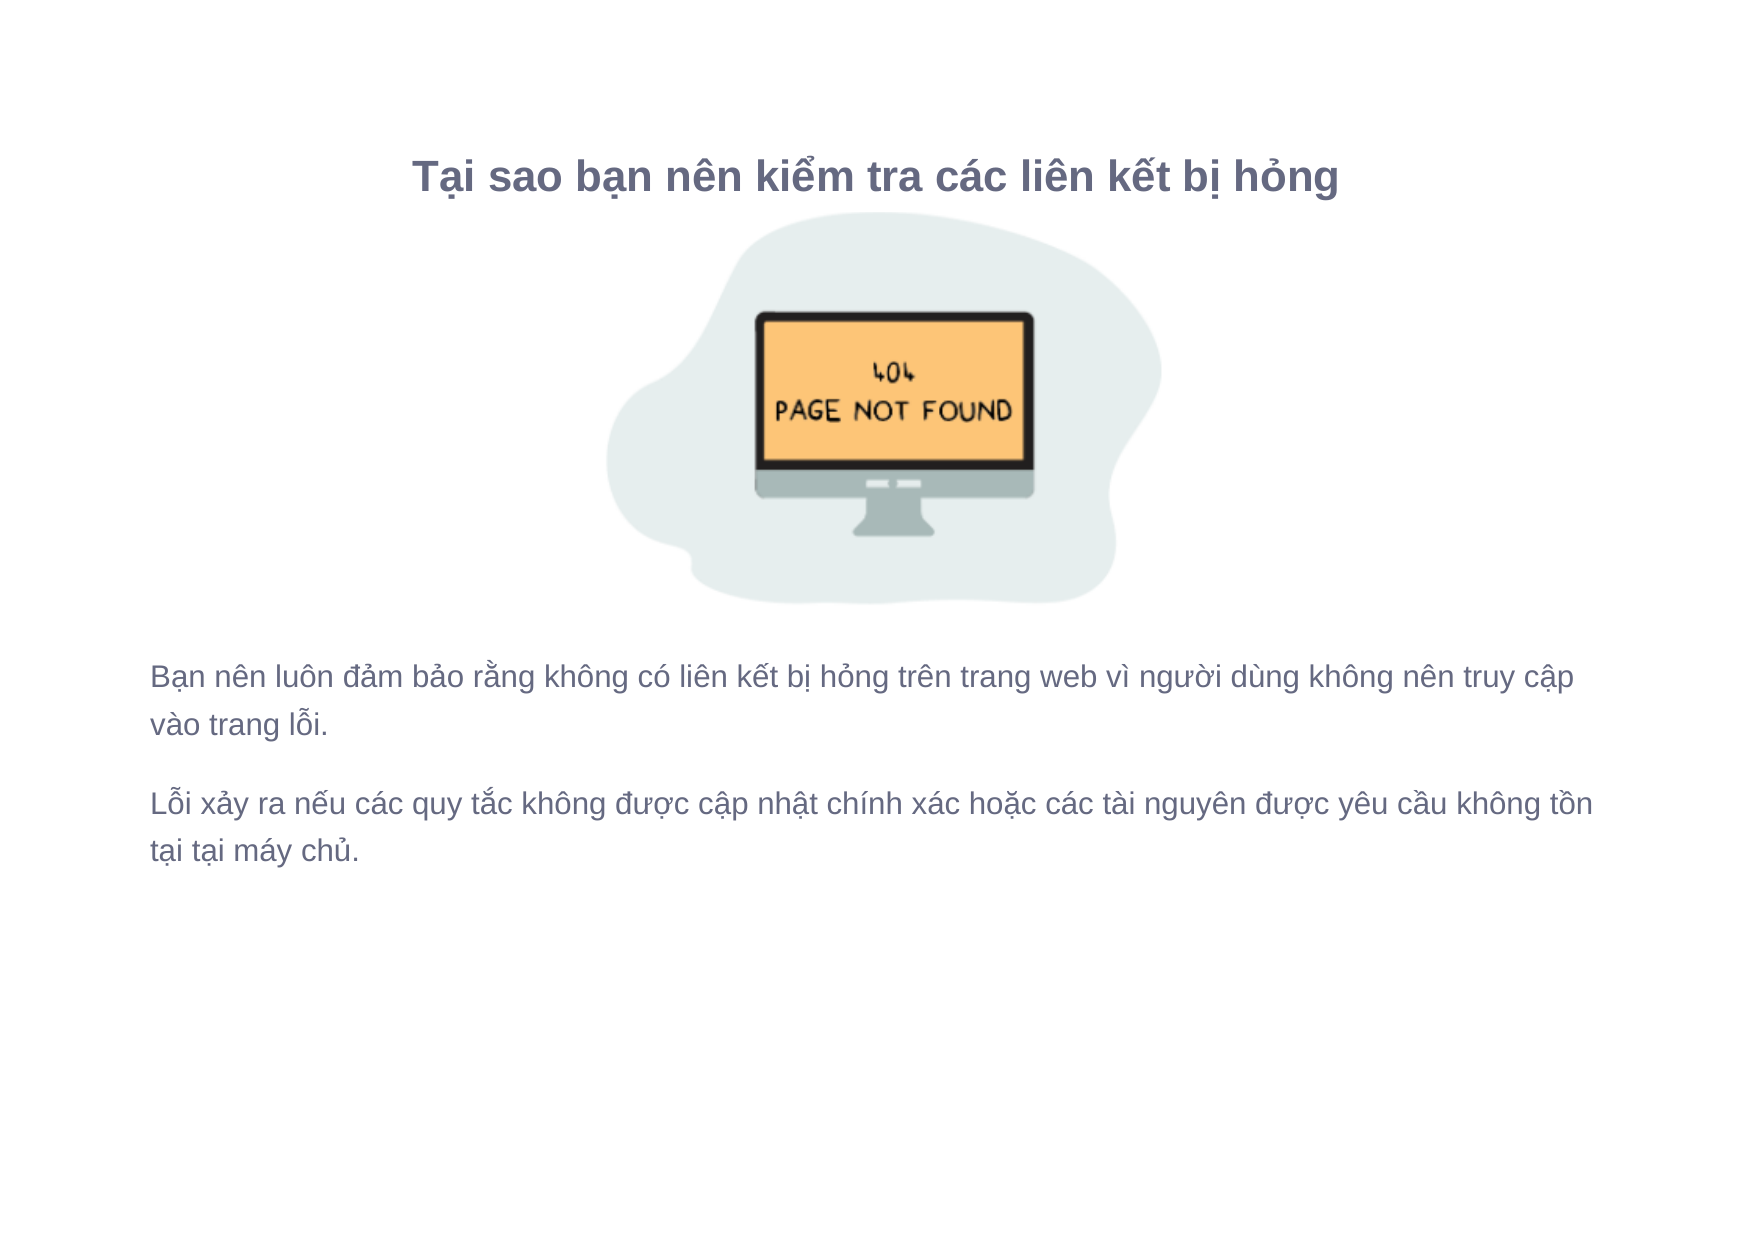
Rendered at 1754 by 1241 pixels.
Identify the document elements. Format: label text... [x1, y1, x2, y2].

picture [572, 212, 1182, 616]
subtitle Bạn nên luôn đảm bảo rằng không có liên kết bị hỏng trên trang web vì người dùng không nên truy cập vào trang lỗi. [150, 658, 1604, 742]
subtitle Lỗi xảy ra nếu các quy tắc không được cập nhật chính xác hoặc các tài nguyên được yêu cầu không tồn tại tại máy chủ. [150, 785, 1604, 868]
